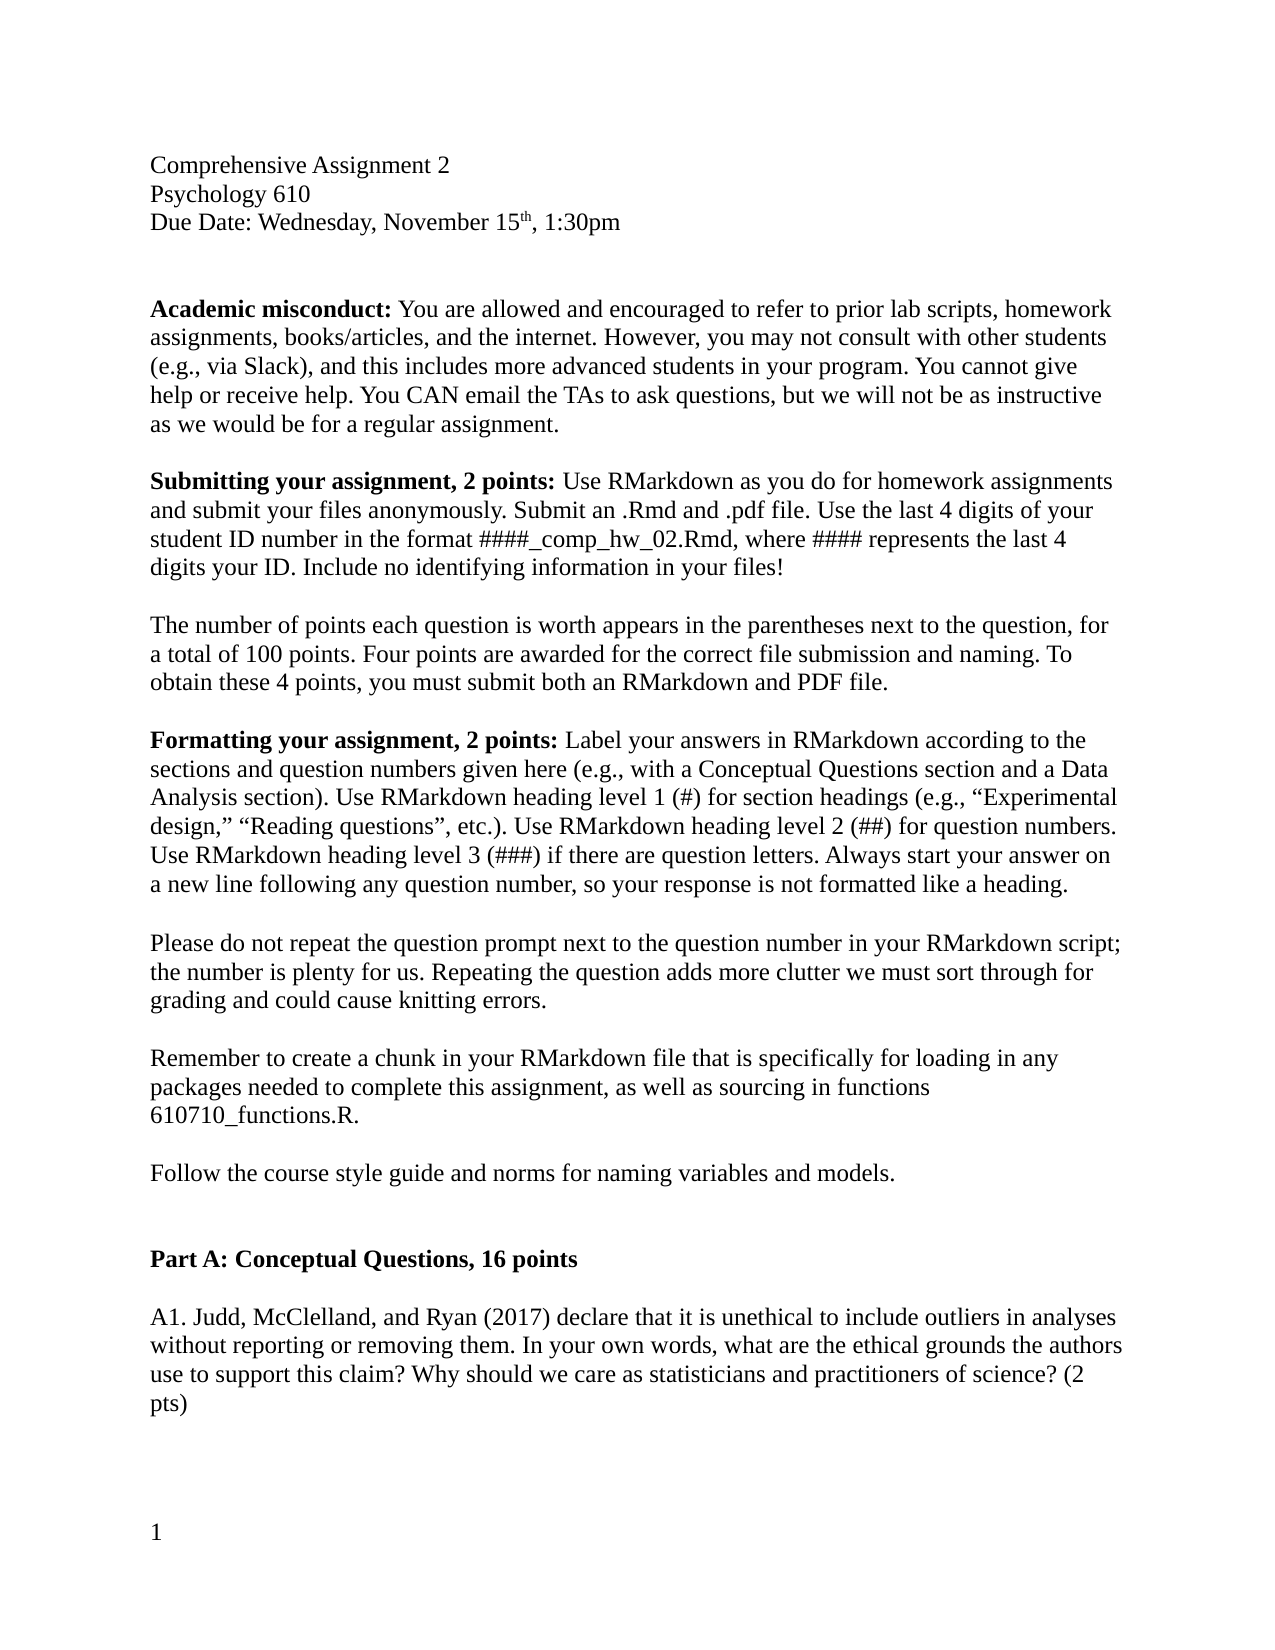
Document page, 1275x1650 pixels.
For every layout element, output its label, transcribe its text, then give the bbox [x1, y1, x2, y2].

text Part A: Conceptual Questions, 16 points [150, 1244, 1125, 1273]
text Comprehensive Assignment 2 [150, 150, 1125, 179]
text Follow the course style guide and norms for naming variables and models. [150, 1158, 1125, 1187]
text Formatting your assignment, 2 points: Label your answers in RMarkdown according to the sections and question numbers given here (e.g., with a Conceptual Questions section and a Data Analysis section). Use RMarkdown heading level 1 (#) for section headings (e.g., “Experimental design,” “Reading questions”, etc.). Use RMarkdown heading level 2 (##) for question numbers. Use RMarkdown heading level 3 (###) if there are question letters. Always start your answer on a new line following any question number, so your response is not formatted like a heading. [150, 725, 1125, 897]
text Please do not repeat the question prompt next to the question number in your RMarkdown script; the number is plenty for us. Repeating the question adds more clutter we must sort through for grading and could cause knitting errors. [150, 928, 1125, 1014]
text Academic misconduct: You are allowed and encouraged to refer to prior lab scripts, homework assignments, books/articles, and the internet. However, you may not consult with other students (e.g., via Slack), and this includes more advanced students in your program. You cannot give help or receive help. You CAN email the TAs to ask questions, but we will not be as instructive as we would be for a regular assignment. [150, 294, 1125, 437]
text Submitting your assignment, 2 points: Use RMarkdown as you do for homework assignments and submit your files anonymously. Submit an .Rmd and .pdf file. Use the last 4 digits of your student ID number in the format ####_comp_hw_02.Rmd, where #### represents the last 4 digits your ID. Include no identifying information in your files! [150, 466, 1125, 581]
text Remember to create a chunk in your RMarkdown file that is specifically for loading in any packages needed to complete this assignment, as well as sourcing in functions 610710_functions.R. [150, 1043, 1125, 1129]
text A1. Judd, McClelland, and Ryan (2017) declare that it is unethical to include outliers in analyses without reporting or removing them. In your own words, what are the ethical grounds the authors use to support this claim? Why should we care as statisticians and practitioners of science? (2 pts) [150, 1302, 1125, 1417]
text Psychology 610 [150, 179, 1125, 207]
text The number of points each question is worth appears in the parentheses next to the question, for a total of 100 points. Four points are awarded for the correct file submission and naming. To obtain these 4 points, you must submit both an RMarkdown and PDF file. [150, 610, 1125, 696]
text Due Date: Wednesday, November 15th, 1:30pm [150, 207, 1125, 236]
